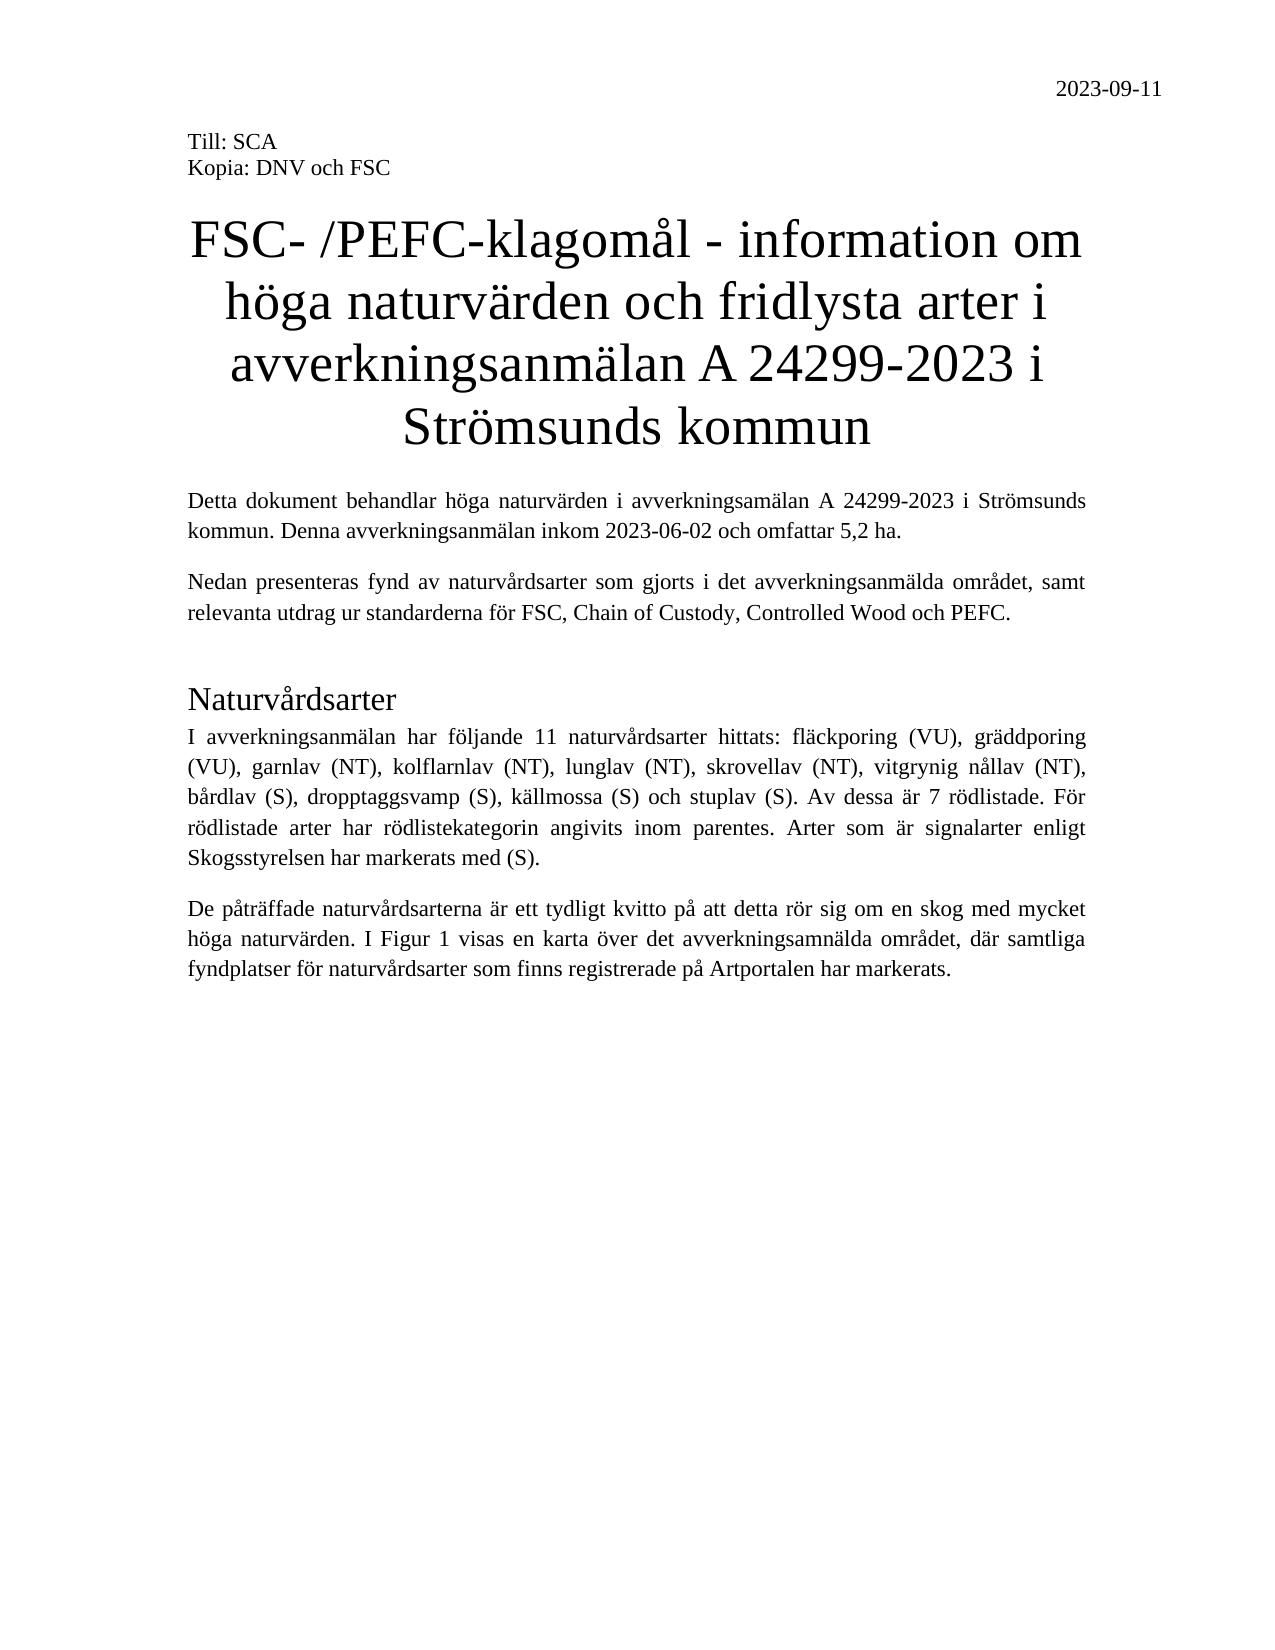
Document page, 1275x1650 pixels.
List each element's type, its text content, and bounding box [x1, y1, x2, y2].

title FSC- /PEFC-klagomål - information om höga naturvärden och fridlysta arter i avverkningsanmälan A 24299-2023 i Strömsunds kommun [187, 207, 1087, 456]
text De påträffade naturvårdsarterna är ett tydligt kvitto på att detta rör sig om en skog med mycket höga naturvärden. I Figur 1 visas en karta över det avverkningsamnälda området, där samtliga fyndplatser för naturvårdsarter som finns registrerade på Artportalen har markerats. [187, 895, 1087, 982]
subtitle Naturvårdsarter [187, 679, 1087, 717]
text Detta dokument behandlar höga naturvärden i avverkningsamälan A 24299-2023 i Strömsunds kommun. Denna avverkningsanmälan inkom 2023-06-02 och omfattar 5,2 ha. [187, 487, 1087, 544]
text I avverkningsanmälan har följande 11 naturvårdsarter hittats: fläckporing (VU), gräddporing (VU), garnlav (NT), kolflarnlav (NT), lunglav (NT), skrovellav (NT), vitgrynig nållav (NT), bårdlav (S), dropptaggsvamp (S), källmossa (S) och stuplav (S). Av dessa är 7 rödlistade. För rödlistade arter har rödlistekategorin angivits inom parentes. Arter som är signalarter enligt Skogsstyrelsen har markerats med (S). [187, 723, 1087, 870]
text Nedan presenteras fynd av naturvårdsarter som gjorts i det avverkningsanmälda området, samt relevanta utdrag ur standarderna för FSC, Chain of Custody, Controlled Wood och PEFC. [187, 568, 1087, 625]
